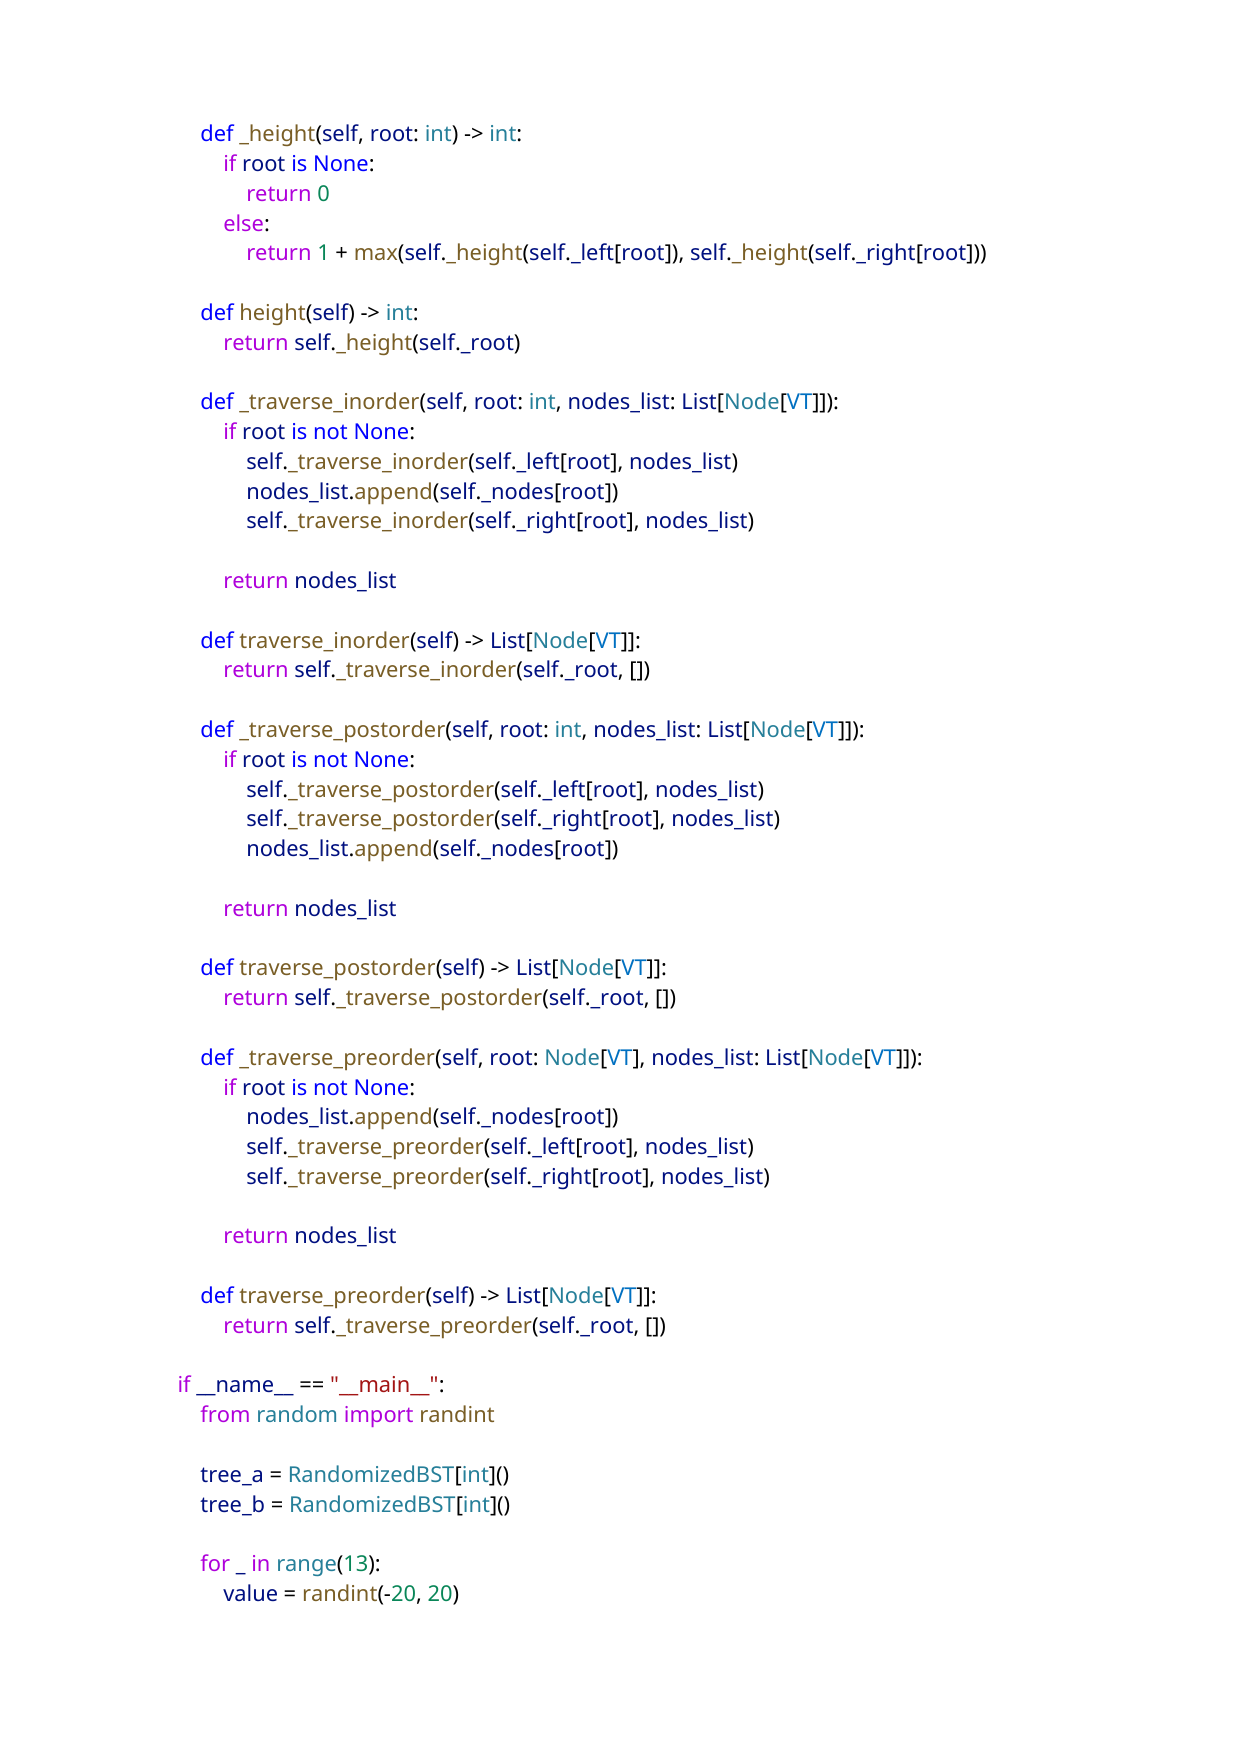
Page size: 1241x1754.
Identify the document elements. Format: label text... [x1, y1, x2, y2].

text self._traverse_preorder(self._right[root], nodes_list) [177, 1161, 1152, 1191]
text else: [177, 207, 1152, 237]
text return self._traverse_inorder(self._root, []) [177, 654, 1152, 684]
text nodes_list.append(self._nodes[root]) [177, 833, 1152, 863]
text def traverse_postorder(self) -> List[Node[VT]]: [177, 952, 1152, 982]
text if root is not None: [177, 744, 1152, 773]
text self._traverse_postorder(self._right[root], nodes_list) [177, 803, 1152, 833]
text from random import randint [177, 1399, 1152, 1429]
text nodes_list.append(self._nodes[root]) [177, 476, 1152, 505]
text def _traverse_postorder(self, root: int, nodes_list: List[Node[VT]]): [177, 714, 1152, 744]
text if __name__ == "__main__": [177, 1369, 1152, 1399]
text def height(self) -> int: [177, 297, 1152, 327]
text return nodes_list [177, 565, 1152, 595]
text tree_b = RandomizedBST[int]() [177, 1488, 1152, 1518]
text nodes_list.append(self._nodes[root]) [177, 1101, 1152, 1131]
text return 0 [177, 178, 1152, 207]
text return self._traverse_postorder(self._root, []) [177, 982, 1152, 1012]
text if root is not None: [177, 416, 1152, 446]
text return self._height(self._root) [177, 327, 1152, 356]
text tree_a = RandomizedBST[int]() [177, 1459, 1152, 1488]
text def _height(self, root: int) -> int: [177, 118, 1152, 148]
text self._traverse_inorder(self._left[root], nodes_list) [177, 446, 1152, 476]
text def _traverse_inorder(self, root: int, nodes_list: List[Node[VT]]): [177, 386, 1152, 416]
text if root is None: [177, 148, 1152, 178]
text self._traverse_preorder(self._left[root], nodes_list) [177, 1131, 1152, 1161]
text return nodes_list [177, 893, 1152, 922]
text def _traverse_preorder(self, root: Node[VT], nodes_list: List[Node[VT]]): [177, 1042, 1152, 1071]
text if root is not None: [177, 1071, 1152, 1101]
text return nodes_list [177, 1220, 1152, 1250]
text def traverse_inorder(self) -> List[Node[VT]]: [177, 624, 1152, 654]
text for _ in range(13): [177, 1548, 1152, 1578]
text self._traverse_inorder(self._right[root], nodes_list) [177, 505, 1152, 535]
text return self._traverse_preorder(self._root, []) [177, 1310, 1152, 1339]
text self._traverse_postorder(self._left[root], nodes_list) [177, 773, 1152, 803]
text return 1 + max(self._height(self._left[root]), self._height(self._right[root])) [177, 237, 1152, 267]
text def traverse_preorder(self) -> List[Node[VT]]: [177, 1280, 1152, 1310]
text value = randint(-20, 20) [177, 1578, 1152, 1608]
